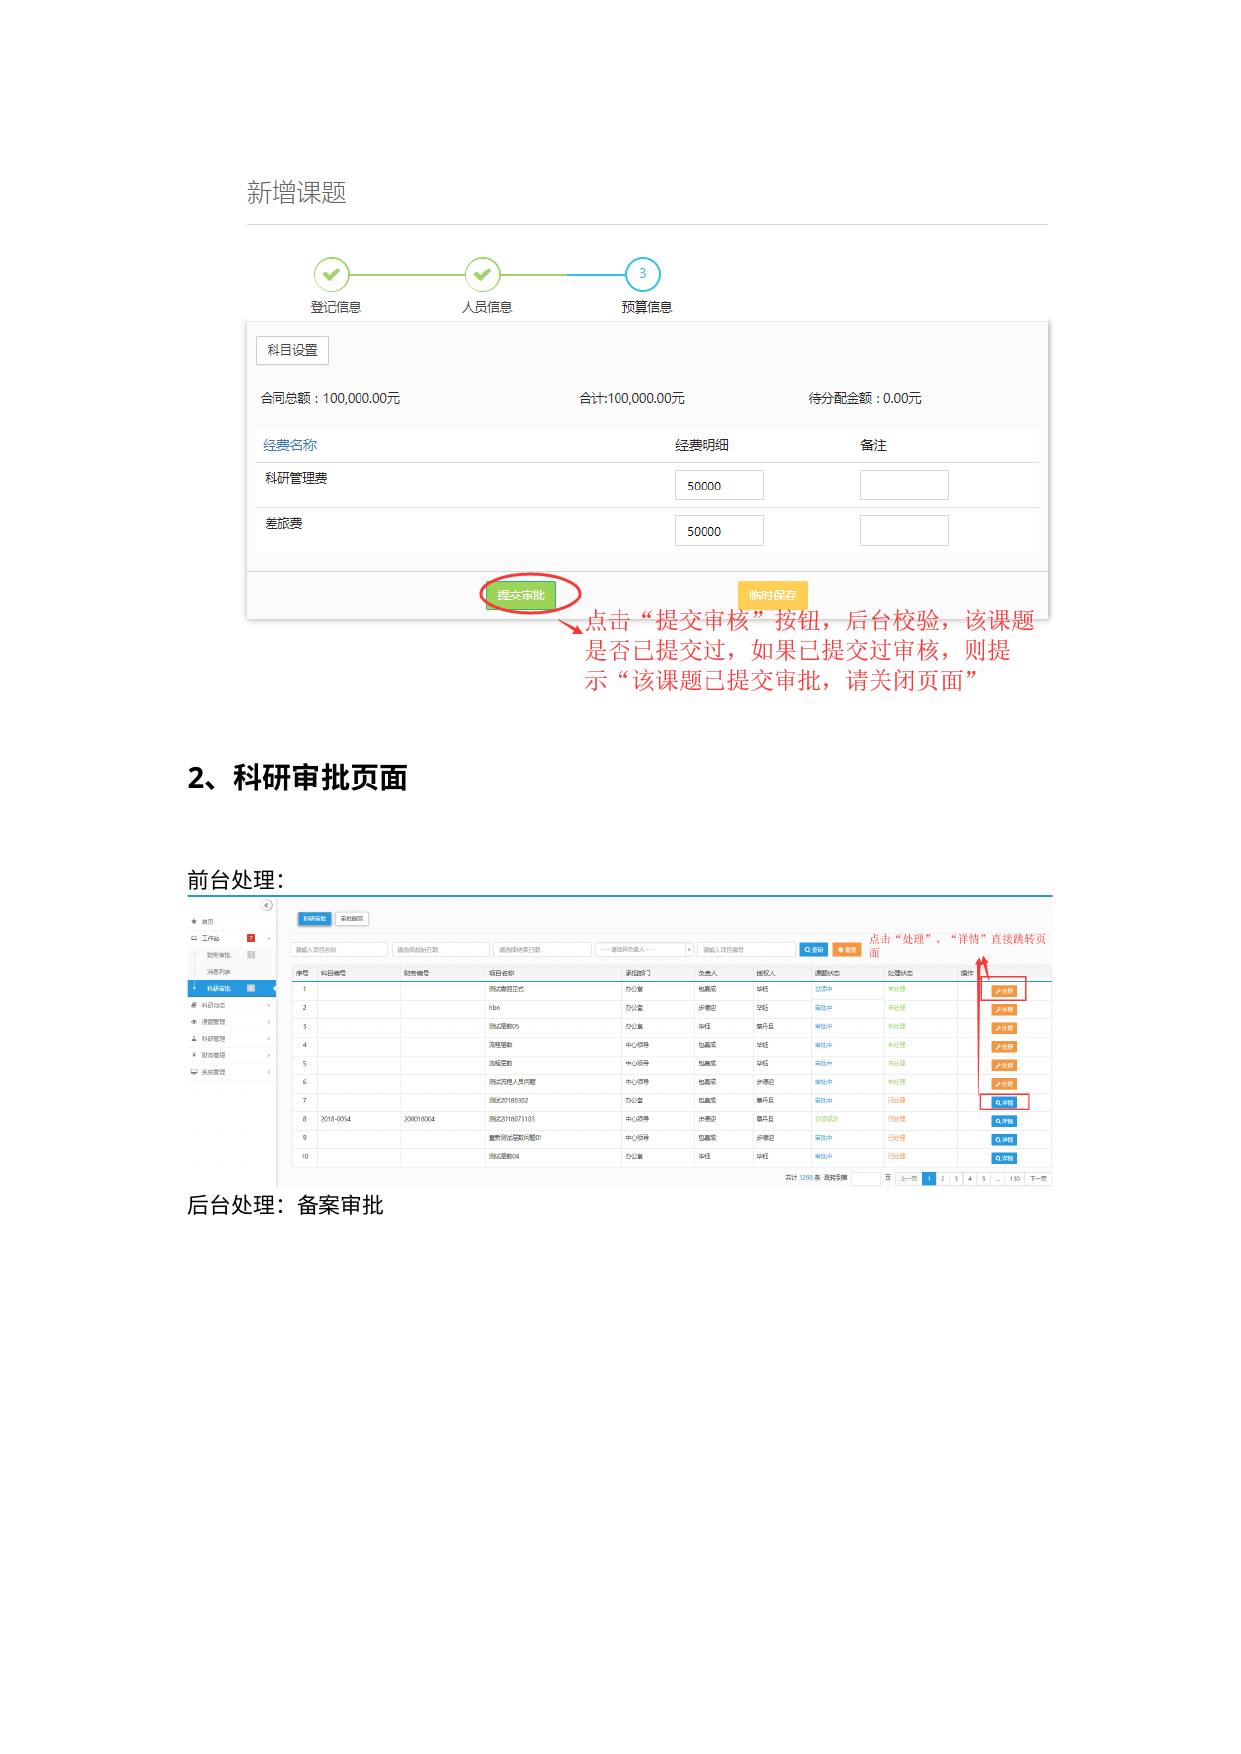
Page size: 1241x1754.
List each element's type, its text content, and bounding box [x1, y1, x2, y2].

picture [187, 895, 1053, 1187]
subtitle 2、科研审批页面 [187, 744, 1053, 809]
picture [187, 162, 1053, 708]
text 后台处理：备案审批 [187, 1187, 1053, 1220]
text 前台处理： [187, 862, 1053, 895]
